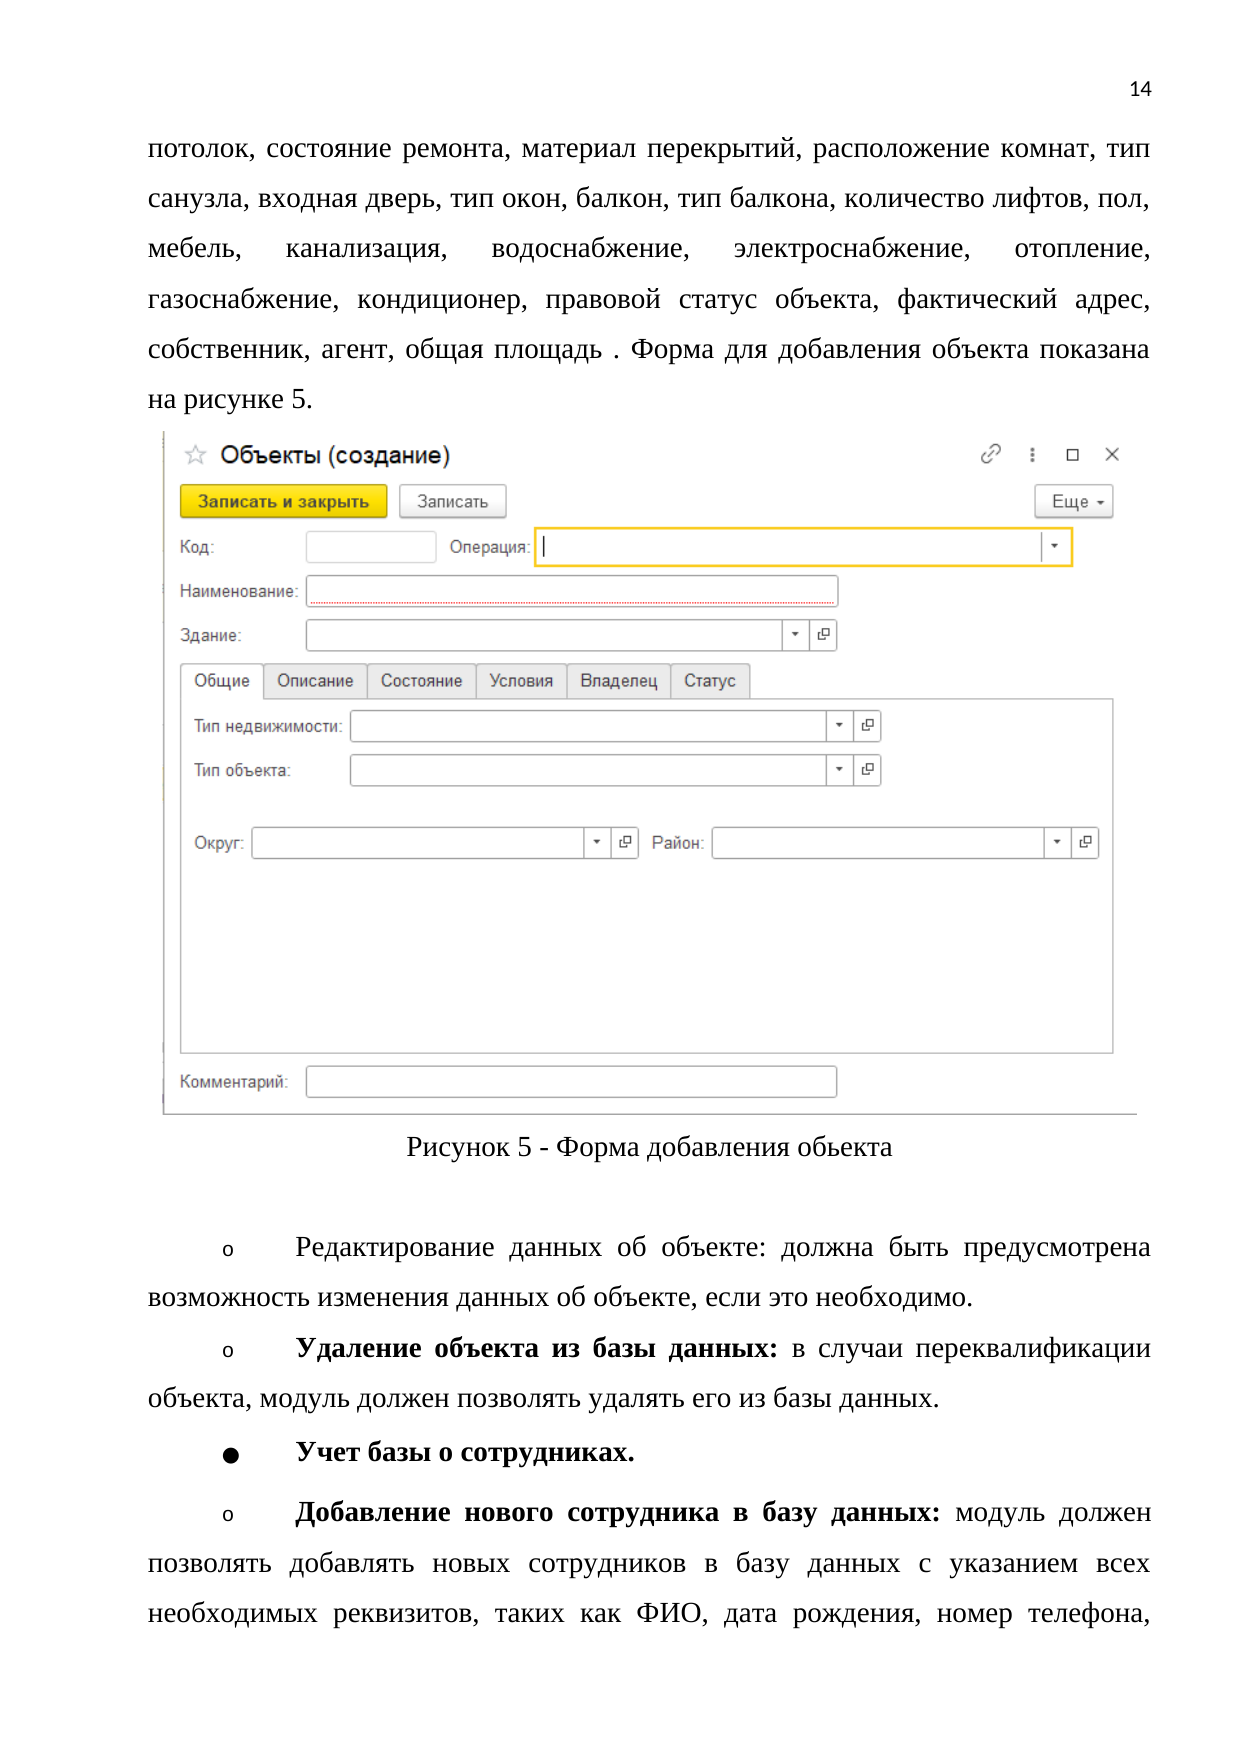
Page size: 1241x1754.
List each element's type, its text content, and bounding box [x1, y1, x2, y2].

text Рисунок 5 - Форма добавления обьекта [148, 1129, 1152, 1162]
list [148, 1494, 1152, 1629]
picture [162, 431, 1137, 1115]
list Учет базы о сотрудниках. [148, 1431, 1152, 1473]
list Удаление объекта из базы данных: в случаи переквалификации объекта, модуль должен позволять удалять его из базы данных. [148, 1330, 1152, 1414]
list Редактирование данных об объекте: должна быть предусмотрена возможность изменения данных об объекте, если это необходимо. [148, 1229, 1152, 1313]
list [148, 130, 1152, 415]
